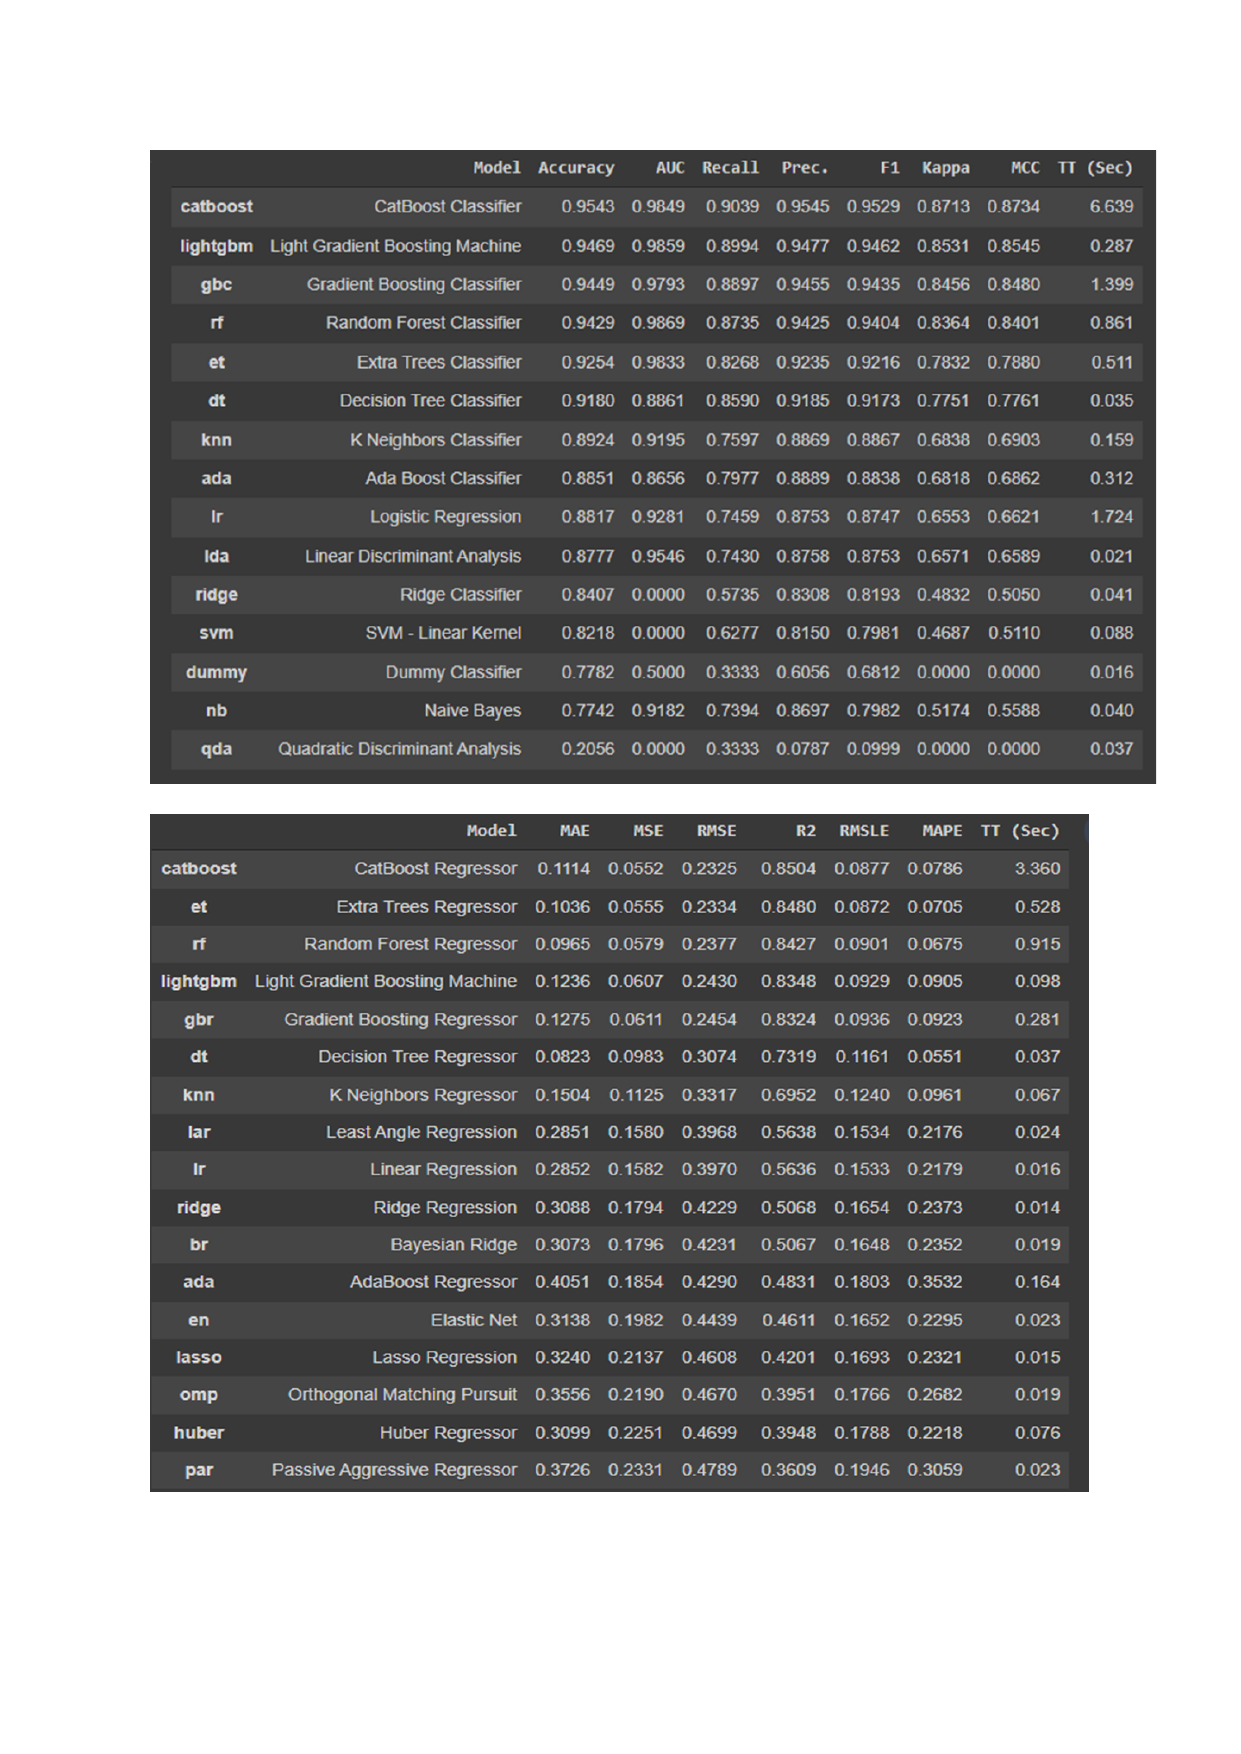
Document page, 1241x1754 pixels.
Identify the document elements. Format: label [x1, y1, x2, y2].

picture [150, 150, 1157, 784]
picture [150, 814, 1089, 1492]
